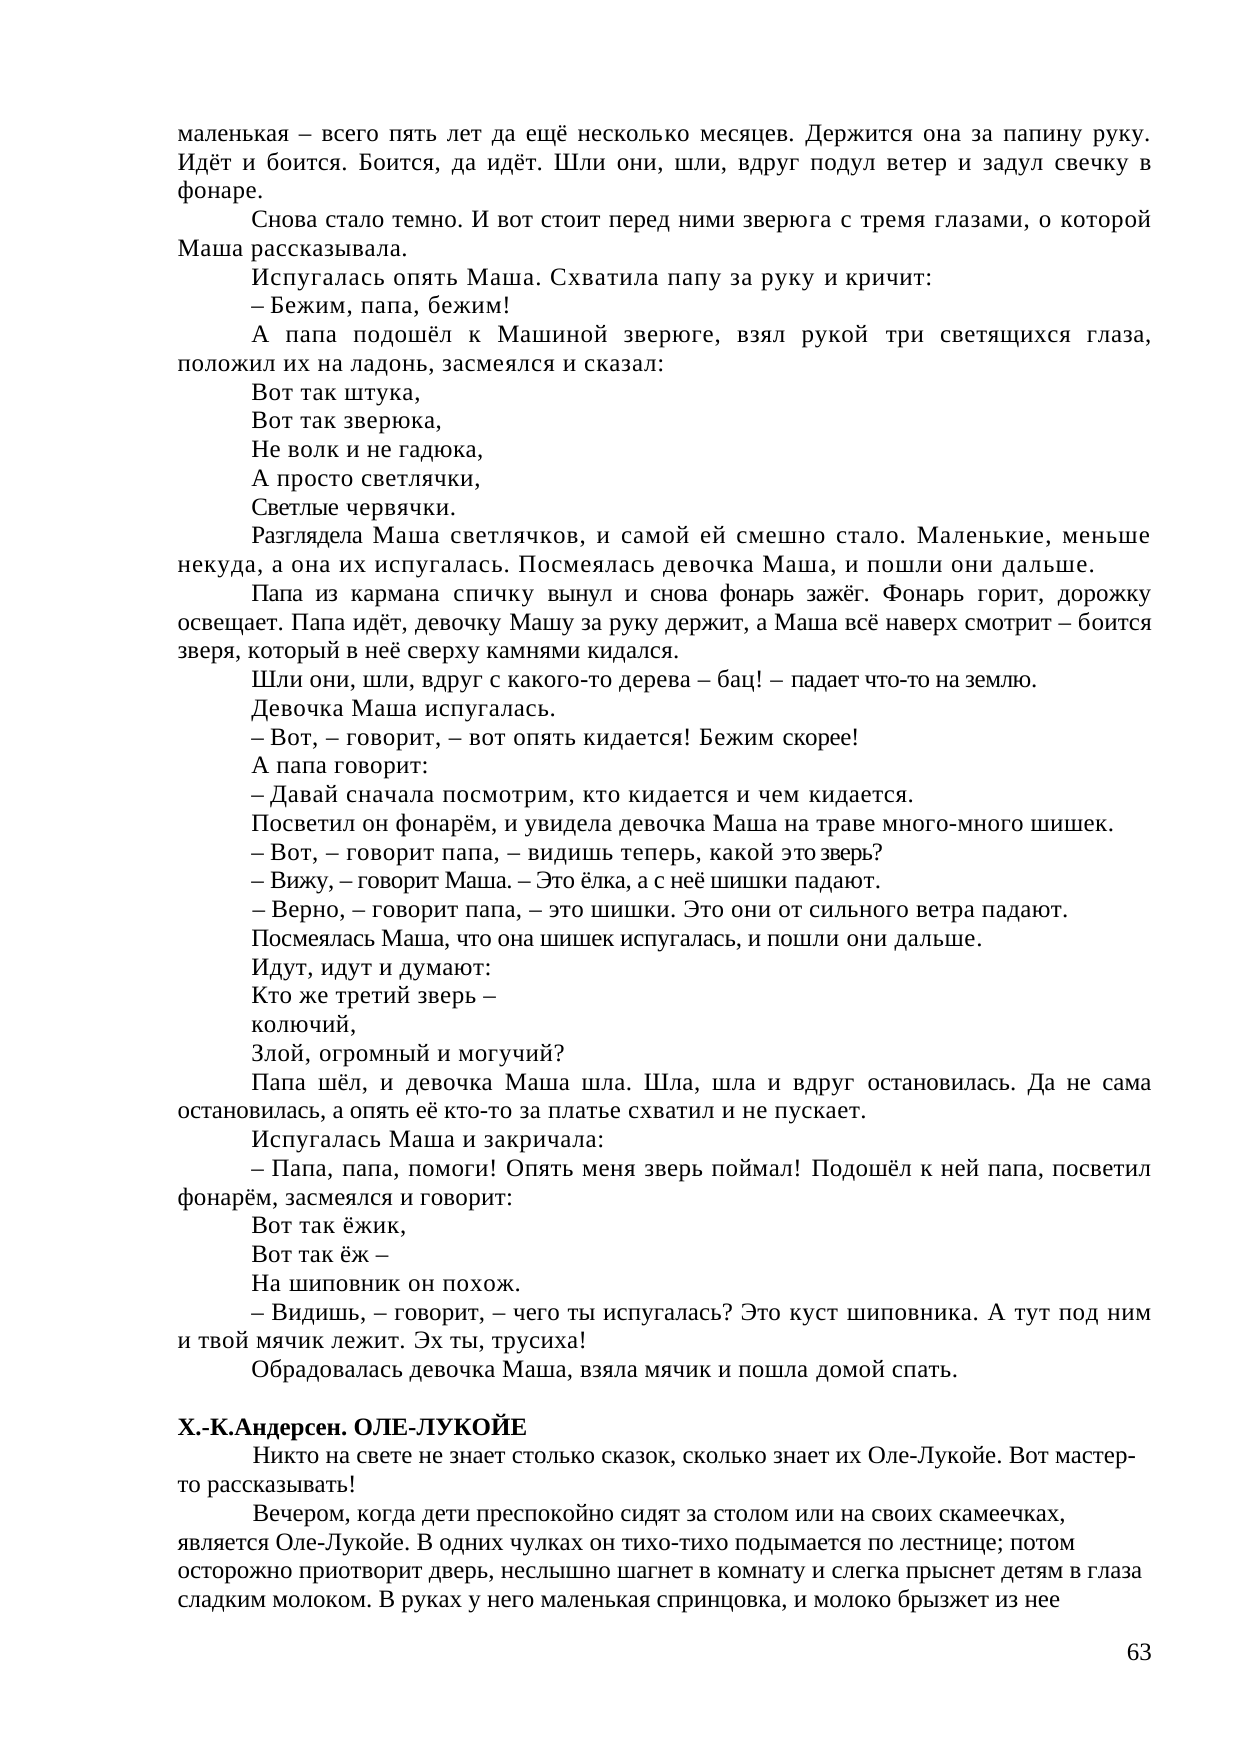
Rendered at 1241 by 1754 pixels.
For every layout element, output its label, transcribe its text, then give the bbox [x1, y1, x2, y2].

text Разглядела Маша светлячков, и самой ей смешно стало. Маленькие, меньше некуда, а она их испугалась. Посмеялась девочка Маша, и пошли они дальше. [177, 521, 1152, 578]
text А папа подошёл к Машиной зверюге, взял рукой три светящихся глаза, положил их на ладонь, засмеялся и сказал: [177, 319, 1152, 377]
text Девочка Маша испугалась. [177, 693, 1152, 722]
text А просто светлячки, [177, 463, 1152, 492]
text А папа говорит: [177, 751, 1152, 779]
text Идут, идут и думают: [177, 952, 1152, 981]
text – Вот, – говорит папа, – видишь теперь, какой это зверь? [177, 837, 1152, 866]
text Испугалась Маша и закричала: [177, 1124, 1152, 1153]
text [177, 118, 1152, 204]
text Никто на свете не знает столько сказок, сколько знает их Оле-Лукойе. Вот мастер-то рассказывать! [177, 1441, 1152, 1498]
text – Папа, папа, помоги! Опять меня зверь поймал! Подошёл к ней папа, посветил фонарём, засмеялся и говорит: [177, 1153, 1152, 1211]
text Вот так штука, [177, 377, 1152, 406]
text – Вот, – говорит, – вот опять кидается! Бежим скорее! [177, 722, 1152, 751]
text Шли они, шли, вдруг с какого-то дерева – бац! – падает что-то на землю. [177, 664, 1152, 693]
text Вот так зверюка, [177, 406, 1152, 434]
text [177, 1498, 1152, 1613]
text Посветил он фонарём, и увидела девочка Маша на траве много-много шишек. [177, 808, 1152, 837]
text Светлые червячки. [177, 492, 1152, 521]
text Посмеялась Маша, что она шишек испугалась, и пошли они дальше. [177, 923, 1152, 952]
text Х.-К.Андерсен. ОЛЕ-ЛУКОЙЕ [177, 1412, 1152, 1441]
text колючий, [177, 1009, 1152, 1038]
text Вот так ёжик, [177, 1211, 1152, 1239]
text Папа шёл, и девочка Маша шла. Шла, шла и вдруг остановилась. Да не сама остановилась, а опять её кто-то за платье схватил и не пускает. [177, 1067, 1152, 1124]
text Не волк и не гадюка, [177, 434, 1152, 463]
text На шиповник он похож. [177, 1268, 1152, 1297]
text Папа из кармана спичку вынул и снова фонарь зажёг. Фонарь горит, дорожку освещает. Папа идёт, девочку Машу за руку держит, а Маша всё наверх смотрит – боится зверя, который в неё сверху камнями кидался. [177, 578, 1152, 664]
text Кто же третий зверь – [177, 981, 1152, 1009]
text – Верно, – говорит папа, – это шишки. Это они от сильного ветра падают. [177, 894, 1152, 923]
text – Бежим, папа, бежим! [177, 291, 1152, 319]
text – Давай сначала посмотрим, кто кидается и чем кидается. [177, 779, 1152, 808]
text Вот так ёж – [177, 1239, 1152, 1268]
text Снова стало темно. И вот стоит перед ними зверюга с тремя глазами, о которой Маша рассказывала. [177, 204, 1152, 262]
text – Вижу, – говорит Маша. – Это ёлка, а с неё шишки падают. [177, 866, 1152, 894]
text – Видишь, – говорит, – чего ты испугалась? Это куст шиповника. А тут под ним и твой мячик лежит. Эх ты, трусиха! [177, 1297, 1152, 1354]
text Злой, огромный и могучий? [177, 1038, 1152, 1067]
text Обрадовалась девочка Маша, взяла мячик и пошла домой спать. [177, 1354, 1152, 1383]
text Испугалась опять Маша. Схватила папу за руку и кричит: [177, 262, 1152, 291]
